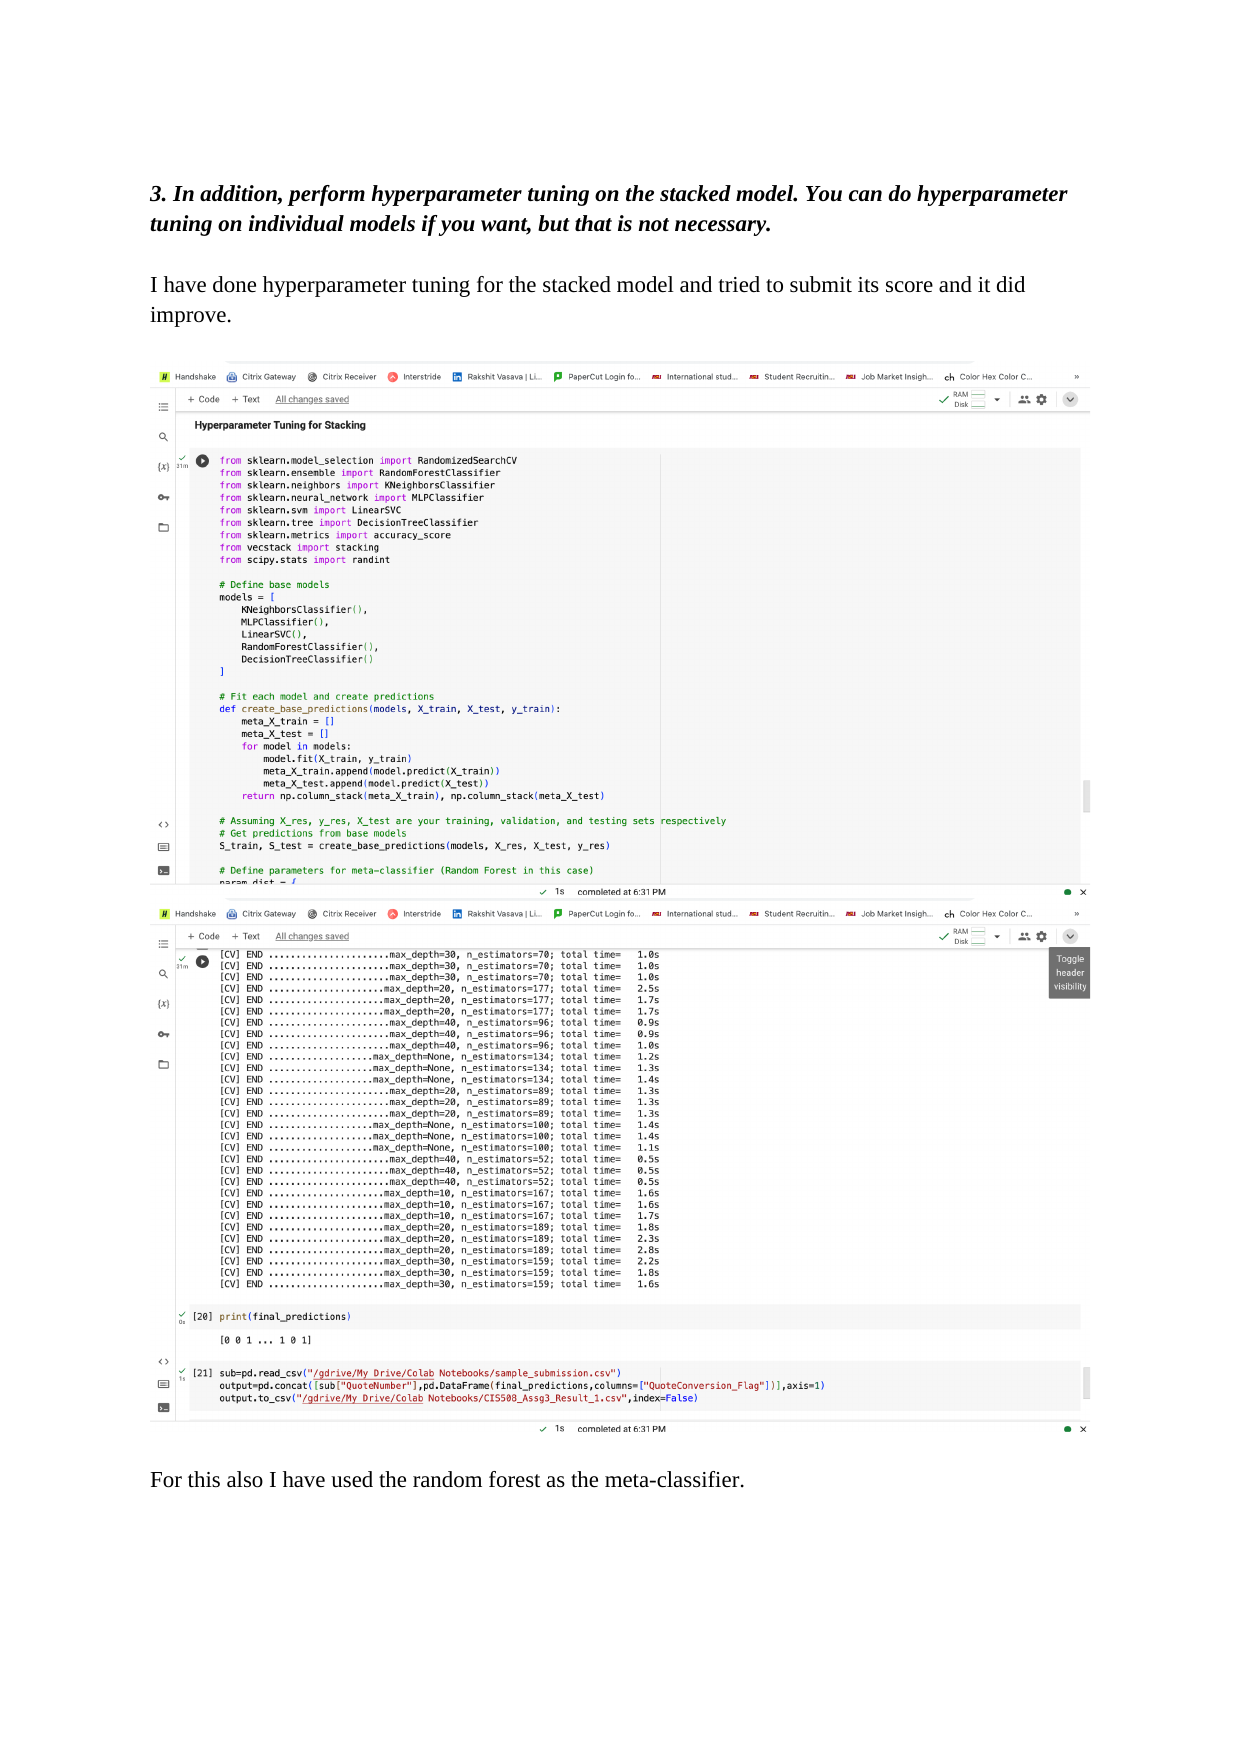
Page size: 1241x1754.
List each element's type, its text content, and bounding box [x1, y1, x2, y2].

text 3. In addition, perform hyperparameter tuning on the stacked model. You can do hyperparameter tuning on individual models if you want, but that is not necessary. [150, 180, 1090, 237]
text I have done hyperparameter tuning for the stacked model and tried to submit its score and it did improve. [150, 271, 1090, 327]
picture [150, 898, 1091, 1432]
text For this also I have used the random forest as the meta-classifier. [150, 1466, 1090, 1492]
picture [150, 361, 1091, 895]
